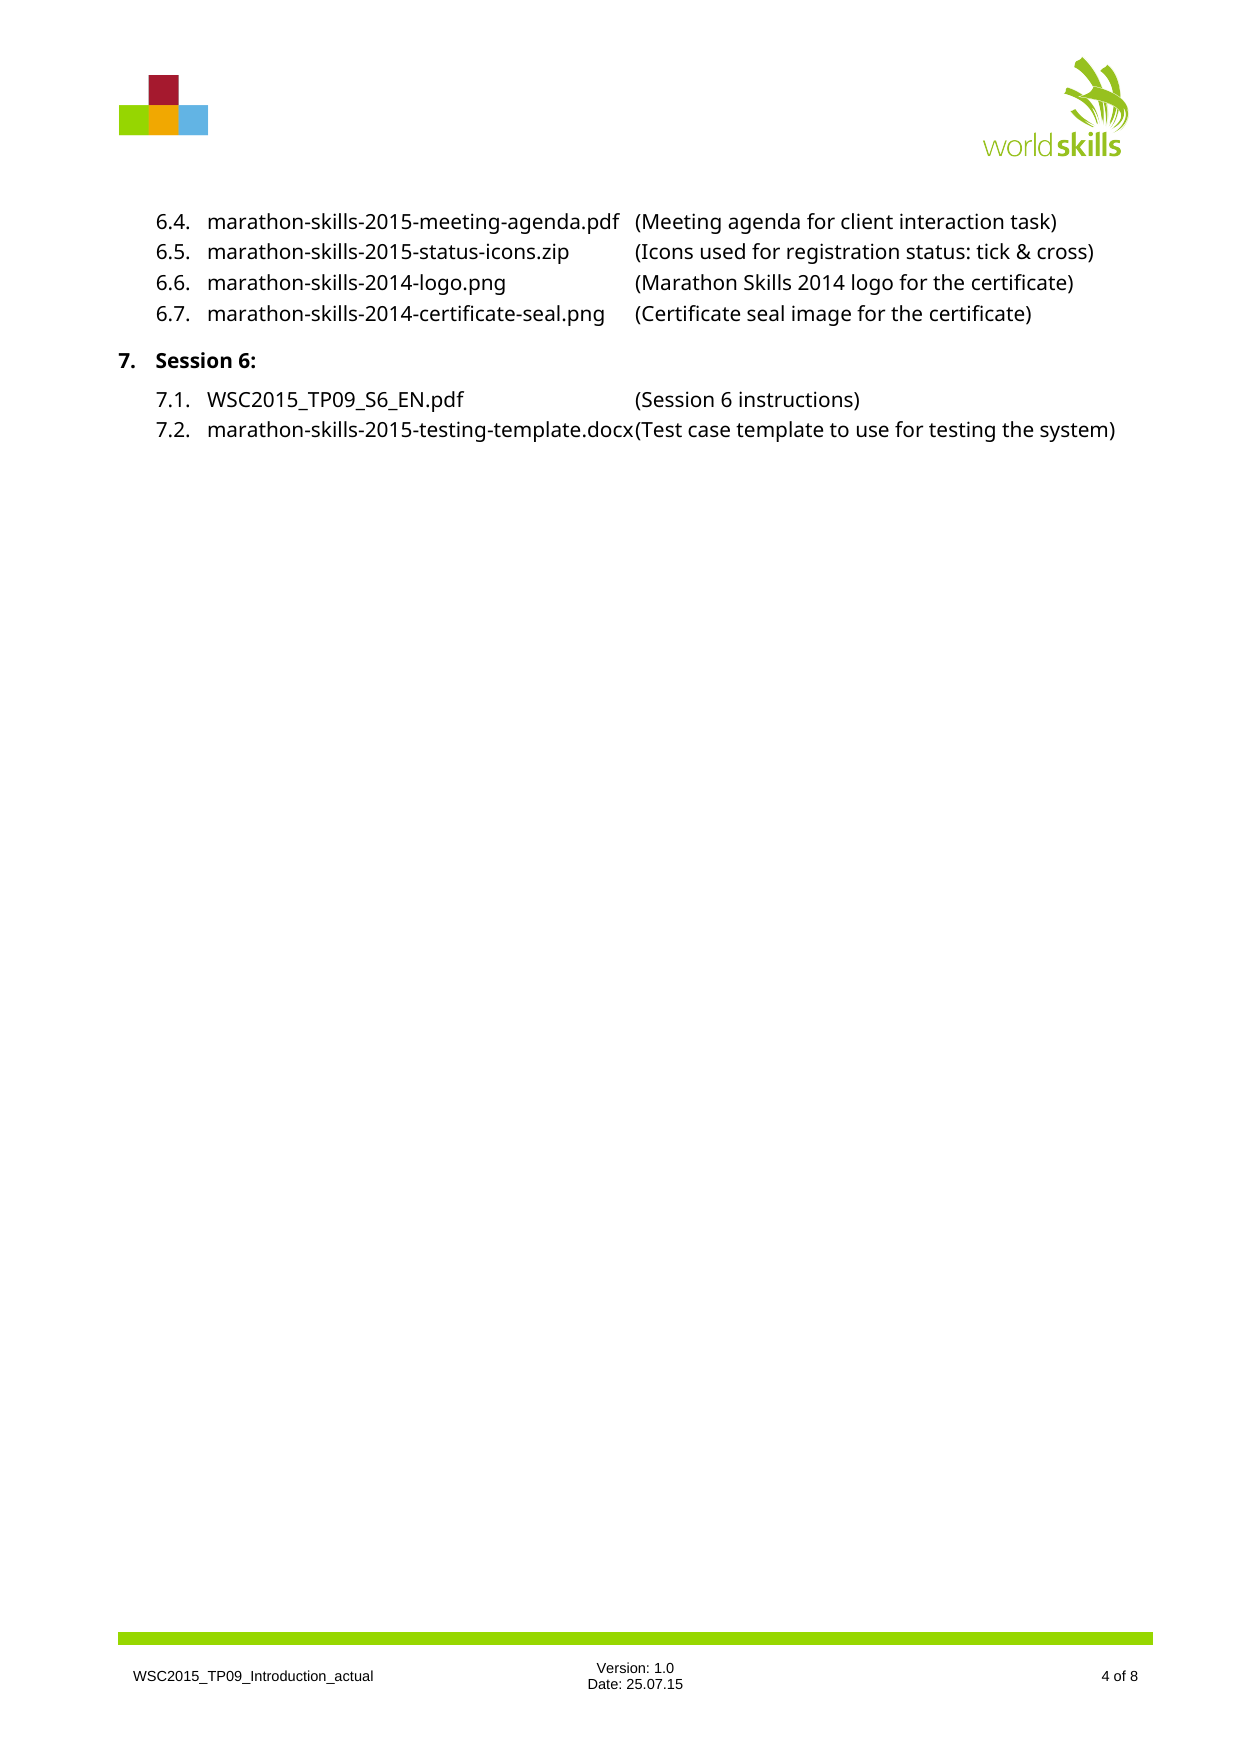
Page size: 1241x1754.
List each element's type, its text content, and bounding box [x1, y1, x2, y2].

picture [118, 59, 209, 152]
list marathon-skills-2014-certificate-seal.png (Certificate seal image for the certificate) [156, 299, 1122, 327]
picture [967, 40, 1145, 172]
list Session 6: [118, 346, 1122, 374]
list marathon-skills-2015-testing-template.docx (Test case template to use for testing the system) [156, 416, 1122, 444]
list marathon-skills-2015-status-icons.zip (Icons used for registration status: tick & cross) [156, 237, 1122, 266]
list WSC2015_TP09_S6_EN.pdf (Session 6 instructions) [156, 385, 1122, 413]
list marathon-skills-2014-logo.png (Marathon Skills 2014 logo for the certificate) [156, 268, 1122, 296]
list marathon-skills-2015-meeting-agenda.pdf (Meeting agenda for client interaction task) [156, 207, 1122, 235]
